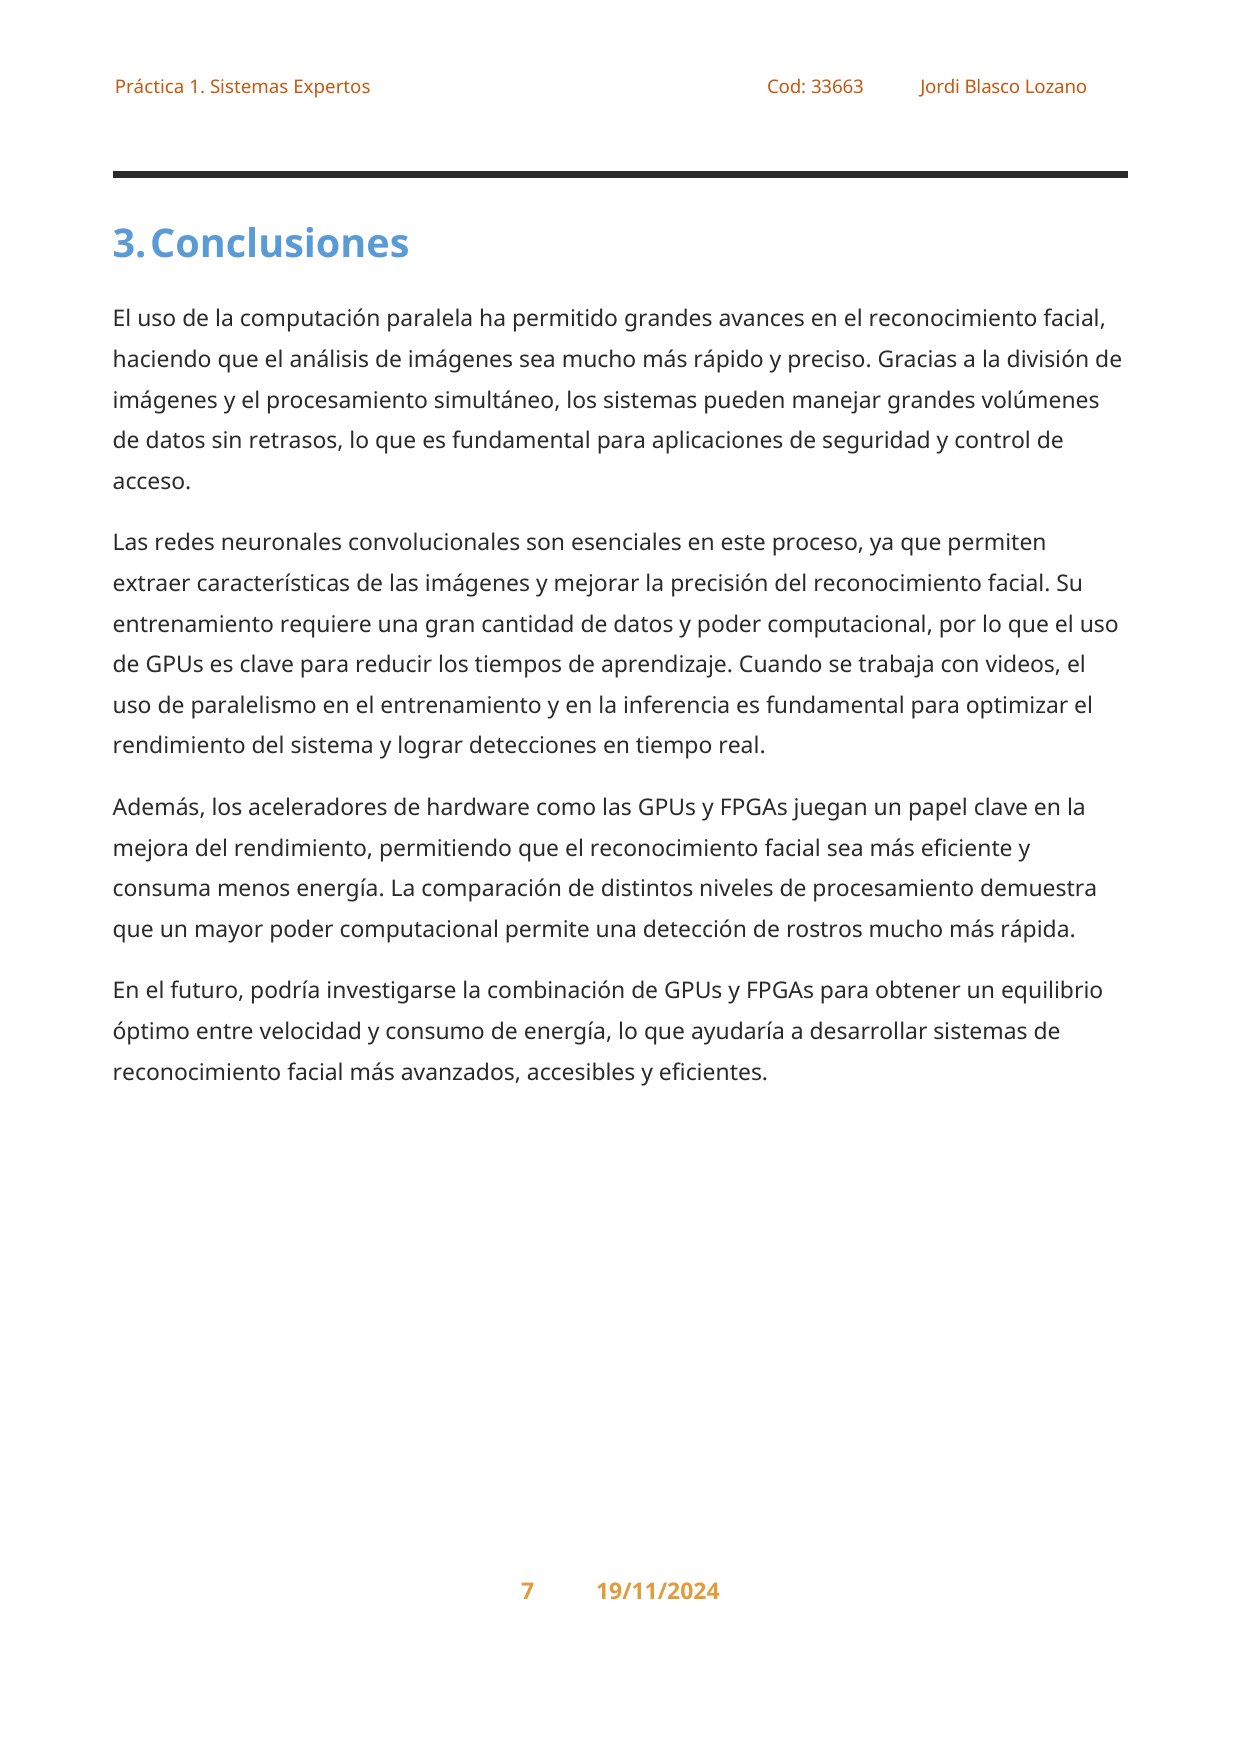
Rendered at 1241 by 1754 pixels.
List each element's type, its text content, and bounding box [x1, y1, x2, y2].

text Las redes neuronales convolucionales son esenciales en este proceso, ya que permiten extraer características de las imágenes y mejorar la precisión del reconocimiento facial. Su entrenamiento requiere una gran cantidad de datos y poder computacional, por lo que el uso de GPUs es clave para reducir los tiempos de aprendizaje. Cuando se trabaja con videos, el uso de paralelismo en el entrenamiento y en la inferencia es fundamental para optimizar el rendimiento del sistema y lograr detecciones en tiempo real. [112, 526, 1128, 761]
text Además, los aceleradores de hardware como las GPUs y FPGAs juegan un papel clave en la mejora del rendimiento, permitiendo que el reconocimiento facial sea más eficiente y consuma menos energía. La comparación de distintos niveles de procesamiento demuestra que un mayor poder computacional permite una detección de rostros mucho más rápida. [112, 791, 1128, 944]
text El uso de la computación paralela ha permitido grandes avances en el reconocimiento facial, haciendo que el análisis de imágenes sea mucho más rápido y preciso. Gracias a la división de imágenes y el procesamiento simultáneo, los sistemas pueden manejar grandes volúmenes de datos sin retrasos, lo que es fundamental para aplicaciones de seguridad y control de acceso. [112, 302, 1128, 496]
subtitle Conclusiones [112, 172, 1128, 269]
text En el futuro, podría investigarse la combinación de GPUs y FPGAs para obtener un equilibrio óptimo entre velocidad y consumo de energía, lo que ayudaría a desarrollar sistemas de reconocimiento facial más avanzados, accesibles y eficientes. [112, 974, 1128, 1087]
